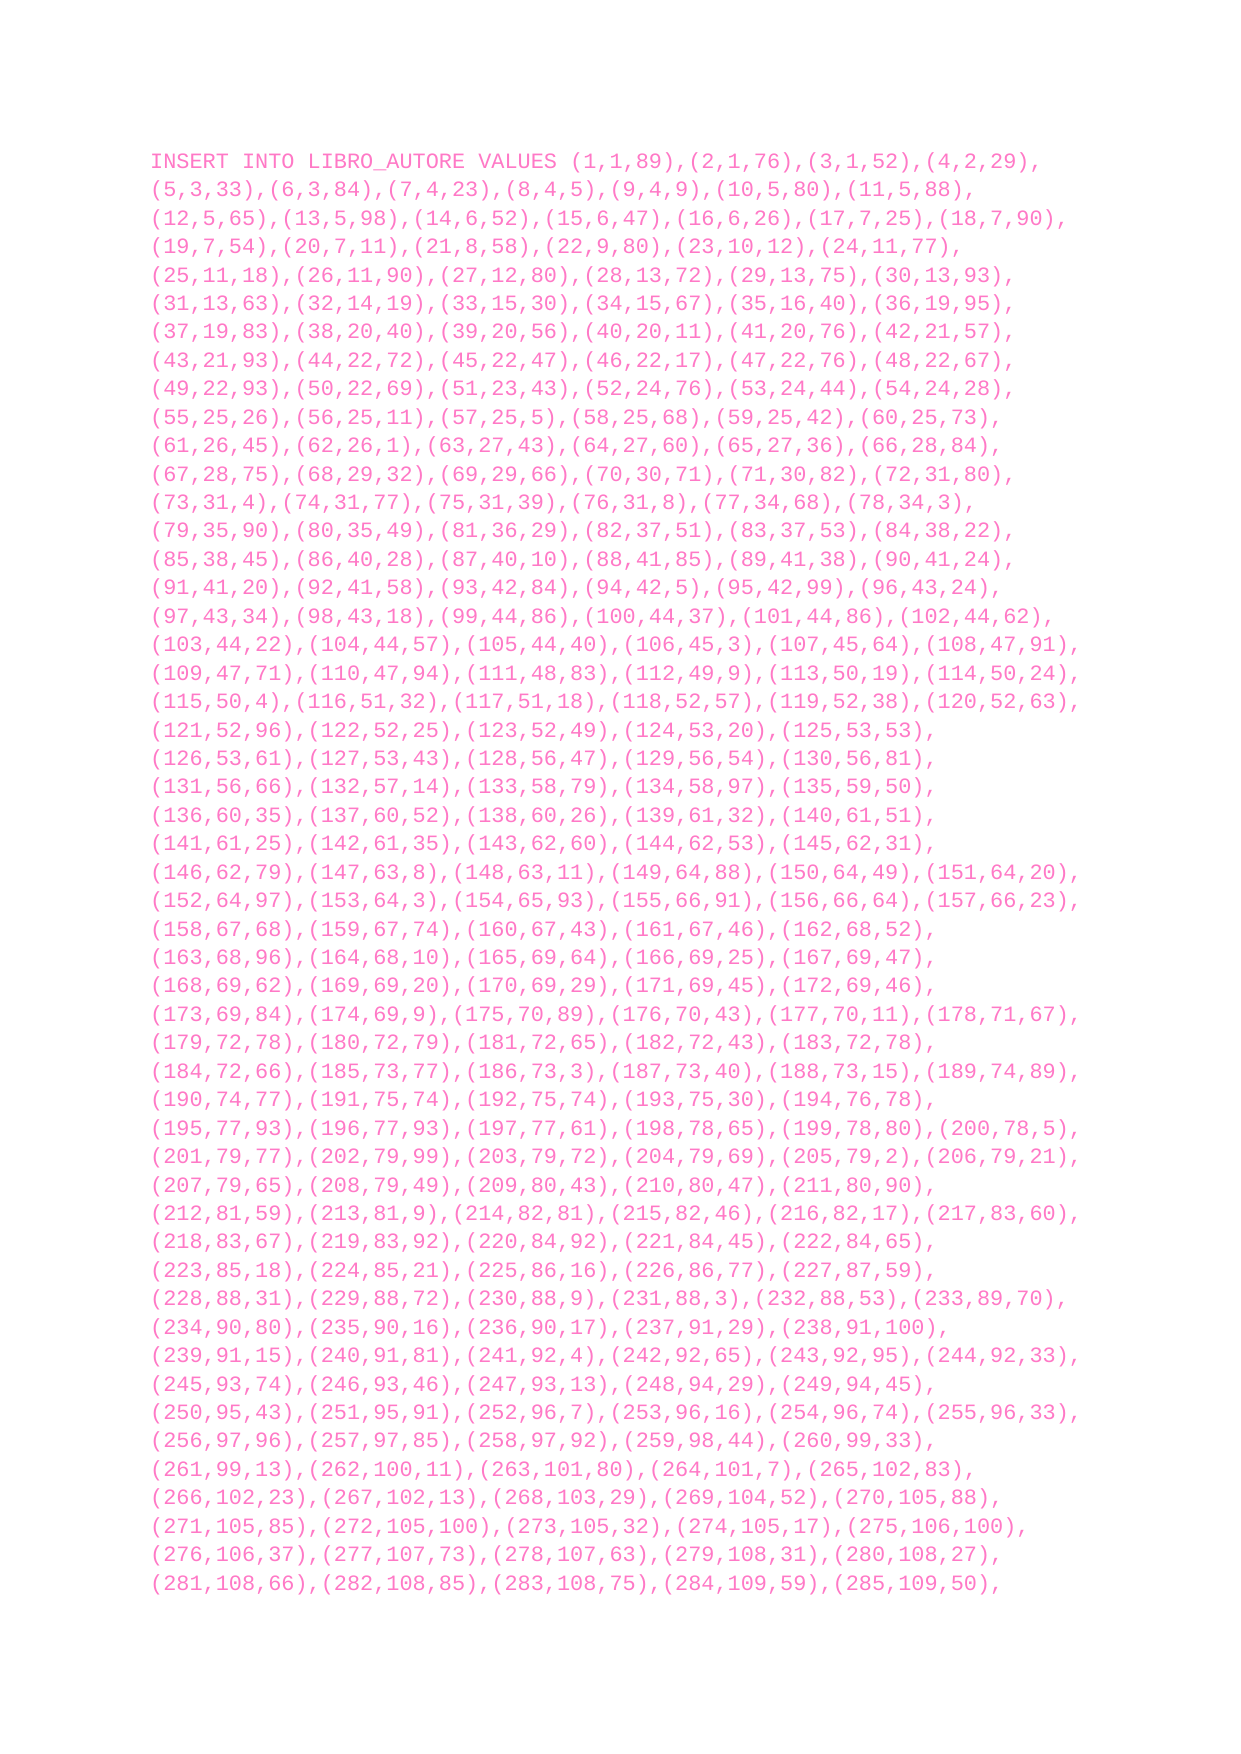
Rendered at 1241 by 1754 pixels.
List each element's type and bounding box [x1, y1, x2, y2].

text [150, 150, 1090, 1597]
